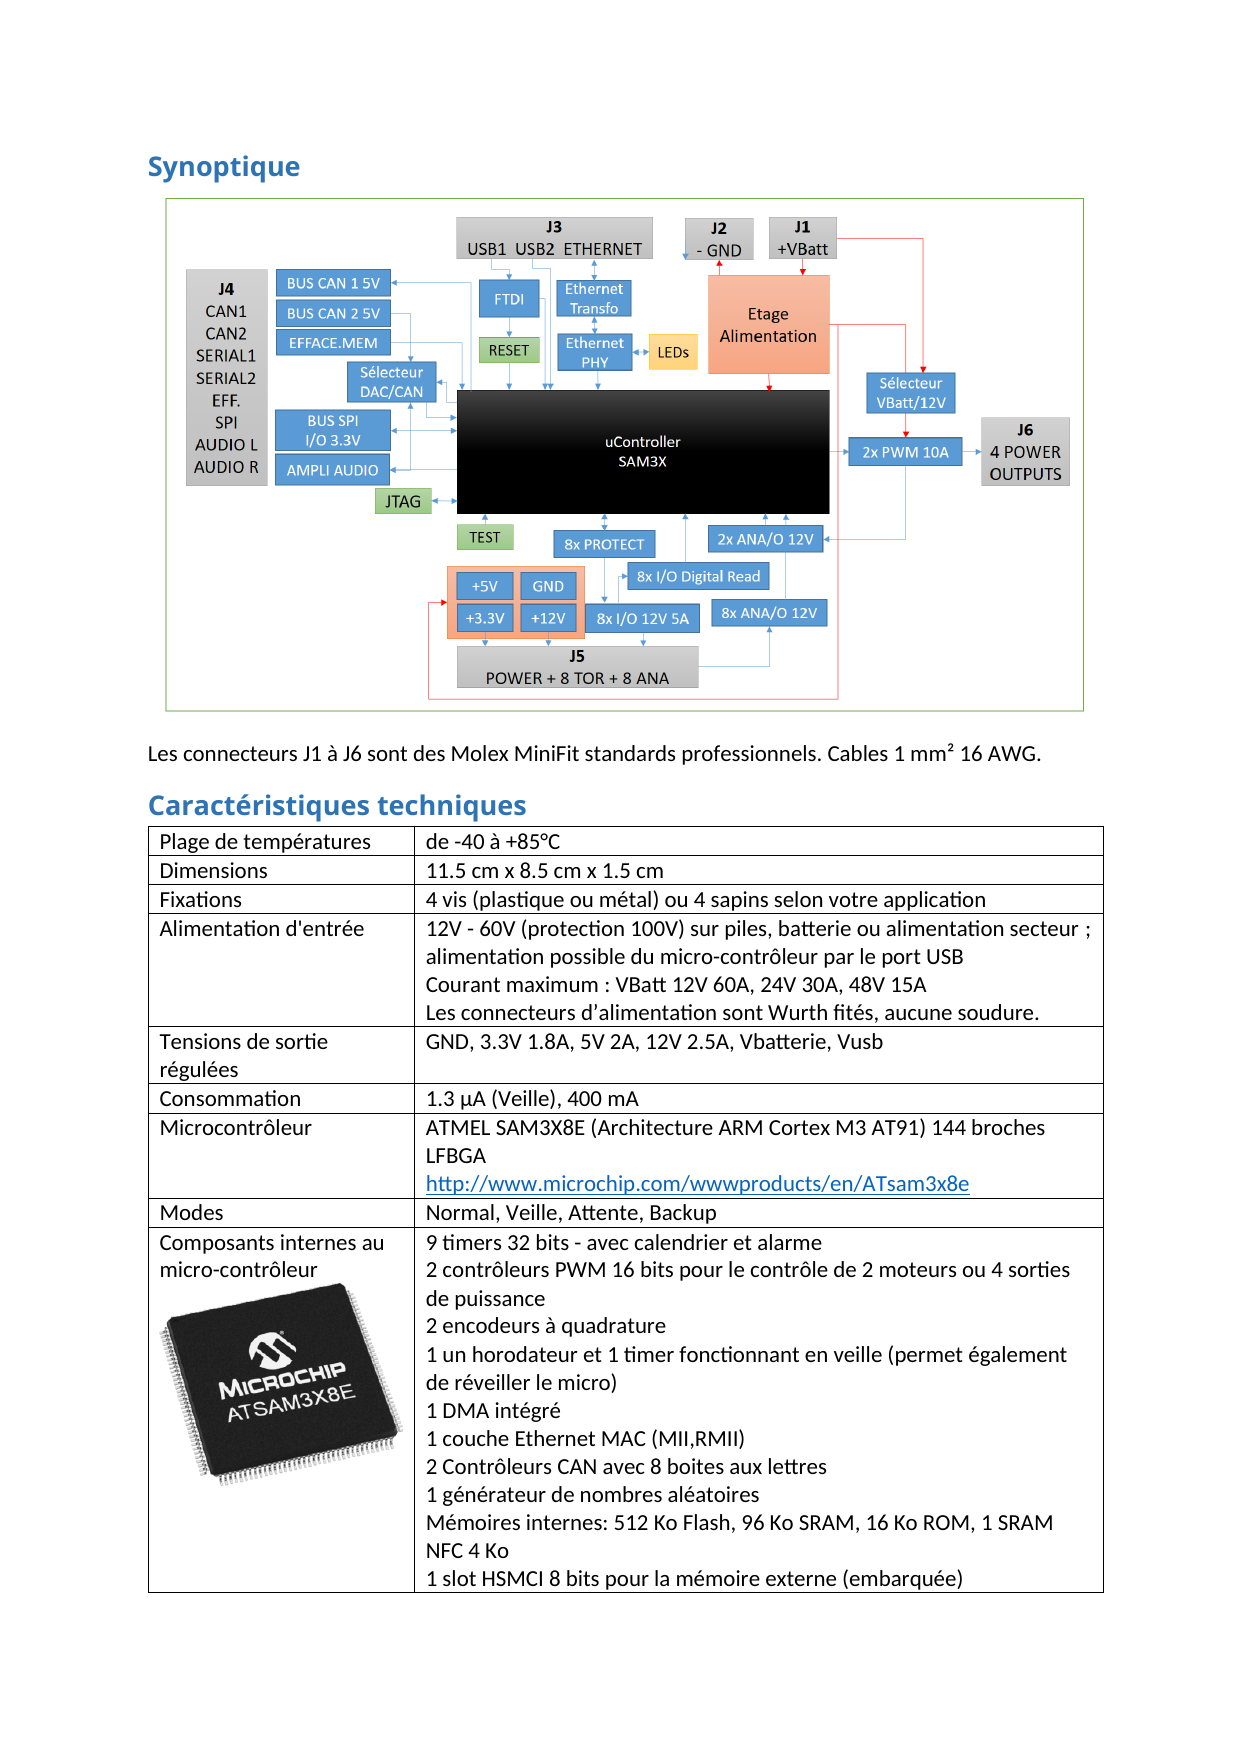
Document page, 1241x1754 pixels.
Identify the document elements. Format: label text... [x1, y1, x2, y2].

picture [147, 187, 1093, 721]
table_cell ATMEL SAM3X8E (Architecture ARM Cortex M3 AT91) 144 broches LFBGA http://www.microchip.com/wwwproducts/en/ATsam3x8e [415, 1114, 1103, 1197]
table_cell Dimensions [149, 856, 414, 884]
table_cell Tensions de sortie régulées [149, 1027, 414, 1083]
table_header de -40 à +85°C [415, 827, 1103, 855]
text Les connecteurs J1 à J6 sont des Molex MiniFit standards professionnels. Cables 1 mm² 16 AWG. [148, 739, 1093, 767]
picture [159, 1283, 404, 1486]
table_cell Consommation [149, 1084, 414, 1112]
table_cell 9 timers 32 bits - avec calendrier et alarme 2 contrôleurs PWM 16 bits pour le contrôle de 2 moteurs ou 4 sorties de puissance 2 encodeurs à quadrature 1 un horodateur et 1 timer fonctionnant en veille (permet également de réveiller le micro) 1 DMA intégré 1 couche Ethernet MAC (MII,RMII) 2 Contrôleurs CAN avec 8 boites aux lettres 1 générateur de nombres aléatoires Mémoires internes: 512 Ko Flash, 96 Ko SRAM, 16 Ko ROM, 1 SRAM NFC 4 Ko 1 slot HSMCI 8 bits pour la mémoire externe (embarquée) [415, 1228, 1103, 1592]
subtitle Caractéristiques techniques [148, 786, 1093, 823]
table_cell Normal, Veille, Attente, Backup [415, 1199, 1103, 1227]
table_cell Composants internes au micro-contrôleur [149, 1228, 414, 1592]
subtitle Synoptique [148, 148, 1093, 184]
table_cell 11.5 cm x 8.5 cm x 1.5 cm [415, 856, 1103, 884]
table_cell Microcontrôleur [149, 1114, 414, 1197]
table_header Plage de températures [149, 827, 414, 855]
table_cell 4 vis (plastique ou métal) ou 4 sapins selon votre application [415, 885, 1103, 913]
table_cell Modes [149, 1199, 414, 1227]
table_cell 1.3 µA (Veille), 400 mA [415, 1084, 1103, 1112]
table_cell GND, 3.3V 1.8A, 5V 2A, 12V 2.5A, Vbatterie, Vusb [415, 1027, 1103, 1083]
table_cell Fixations [149, 885, 414, 913]
table_cell Alimentation d'entrée [149, 914, 414, 1026]
table_cell 12V - 60V (protection 100V) sur piles, batterie ou alimentation secteur ; alimentation possible du micro-contrôleur par le port USB Courant maximum : VBatt 12V 60A, 24V 30A, 48V 15A Les connecteurs d’alimentation sont Wurth fités, aucune soudure. [415, 914, 1103, 1026]
